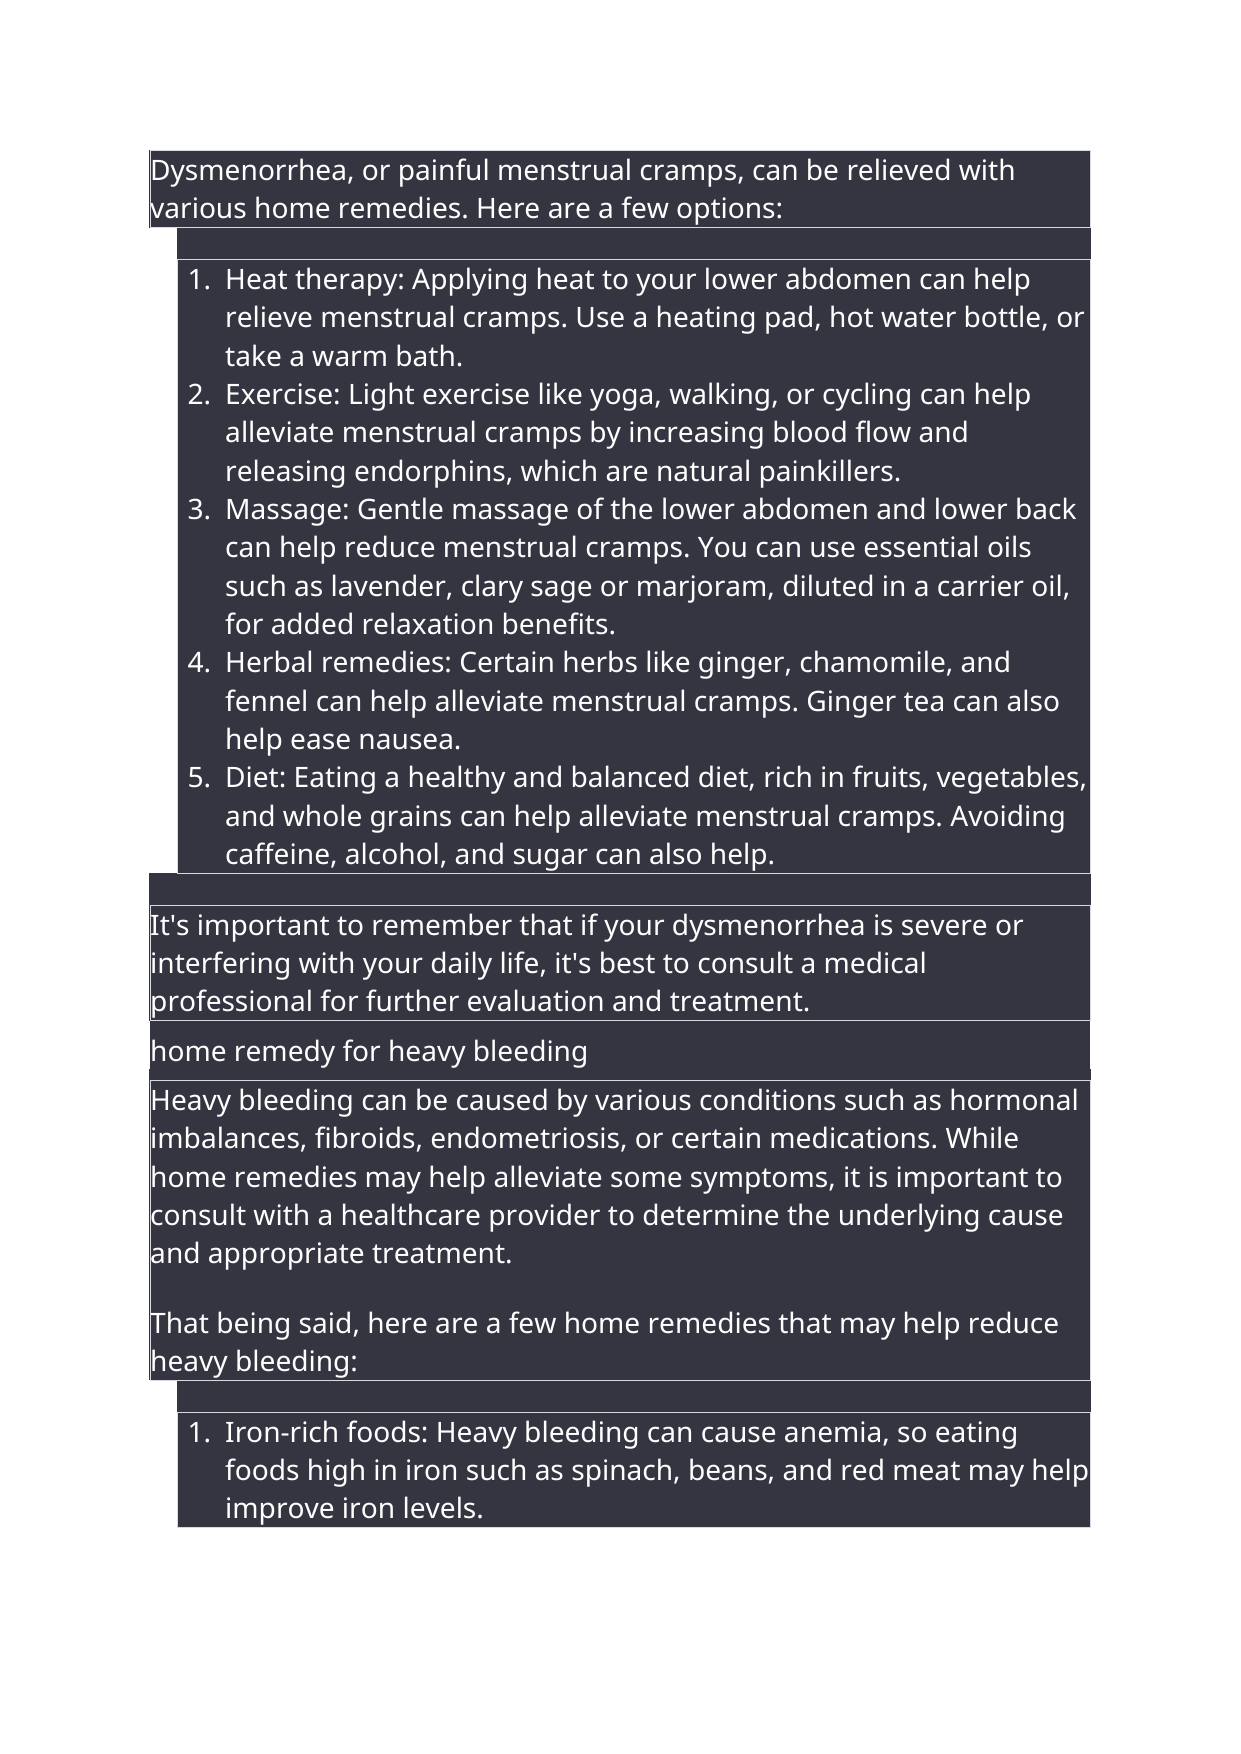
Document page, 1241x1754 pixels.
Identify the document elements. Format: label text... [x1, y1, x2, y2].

list Massage: Gentle massage of the lower abdomen and lower back can help reduce menstrual cramps. You can use essential oils such as lavender, clary sage or marjoram, diluted in a carrier oil, for added relaxation benefits. [178, 489, 1090, 642]
list Herbal remedies: Certain herbs like ginger, chamomile, and fennel can help alleviate menstrual cramps. Ginger tea can also help ease nausea. [178, 642, 1090, 757]
text That being said, here are a few home remedies that may help reduce heavy bleeding: [151, 1303, 1090, 1380]
list Diet: Eating a healthy and balanced diet, rich in fruits, vegetables, and whole grains can help alleviate menstrual cramps. Avoiding caffeine, alcohol, and sugar can also help. [178, 757, 1090, 873]
text It's important to remember that if your dysmenorrhea is severe or interfering with your daily life, it's best to consult a medical professional for further evaluation and treatment. [151, 906, 1090, 1020]
text Heavy bleeding can be caused by various conditions such as hormonal imbalances, fibroids, endometriosis, or certain medications. While home remedies may help alleviate some symptoms, it is important to consult with a healthcare provider to determine the underlying cause and appropriate treatment. [151, 1081, 1090, 1272]
list Heat therapy: Applying heat to your lower abdomen can help relieve menstrual cramps. Use a heating pad, hot water bottle, or take a warm bath. [178, 260, 1090, 374]
text home remedy for heavy bleeding [150, 1031, 1090, 1069]
text Dysmenorrhea, or painful menstrual cramps, can be relieved with various home remedies. Here are a few options: [151, 151, 1090, 227]
list Exercise: Light exercise like yoga, walking, or cycling can help alleviate menstrual cramps by increasing blood flow and releasing endorphins, which are natural painkillers. [178, 374, 1090, 489]
list Iron-rich foods: Heavy bleeding can cause anemia, so eating foods high in iron such as spinach, beans, and red meat may help improve iron levels. [178, 1413, 1090, 1527]
